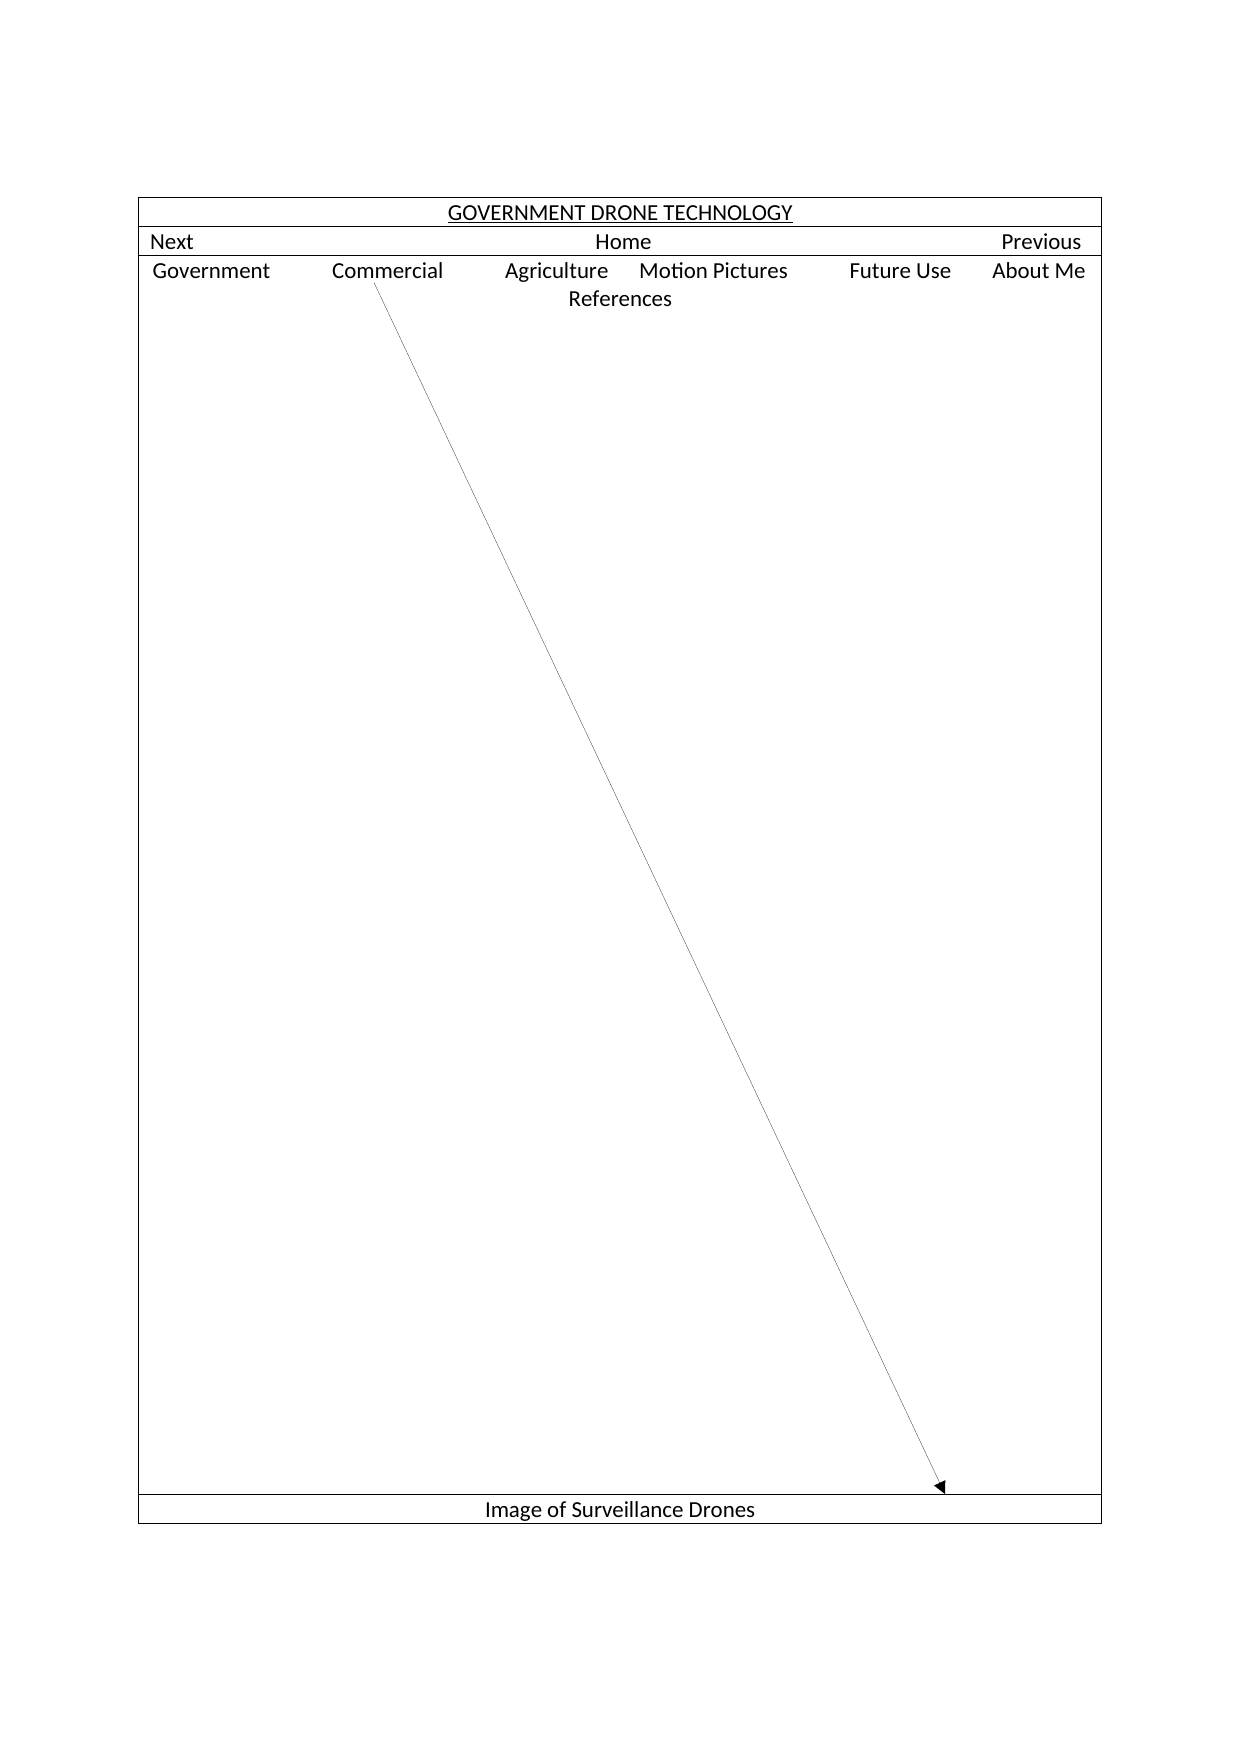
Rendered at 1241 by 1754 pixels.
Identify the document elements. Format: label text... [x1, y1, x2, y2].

table_header GOVERNMENT DRONE TECHNOLOGY [139, 198, 1101, 226]
table_cell Image of Surveillance Drones [139, 1495, 1101, 1523]
table_cell Government Commercial Agriculture Motion Pictures Future Use About Me References [139, 256, 1101, 1494]
table_cell Next Home Previous [139, 227, 1101, 255]
